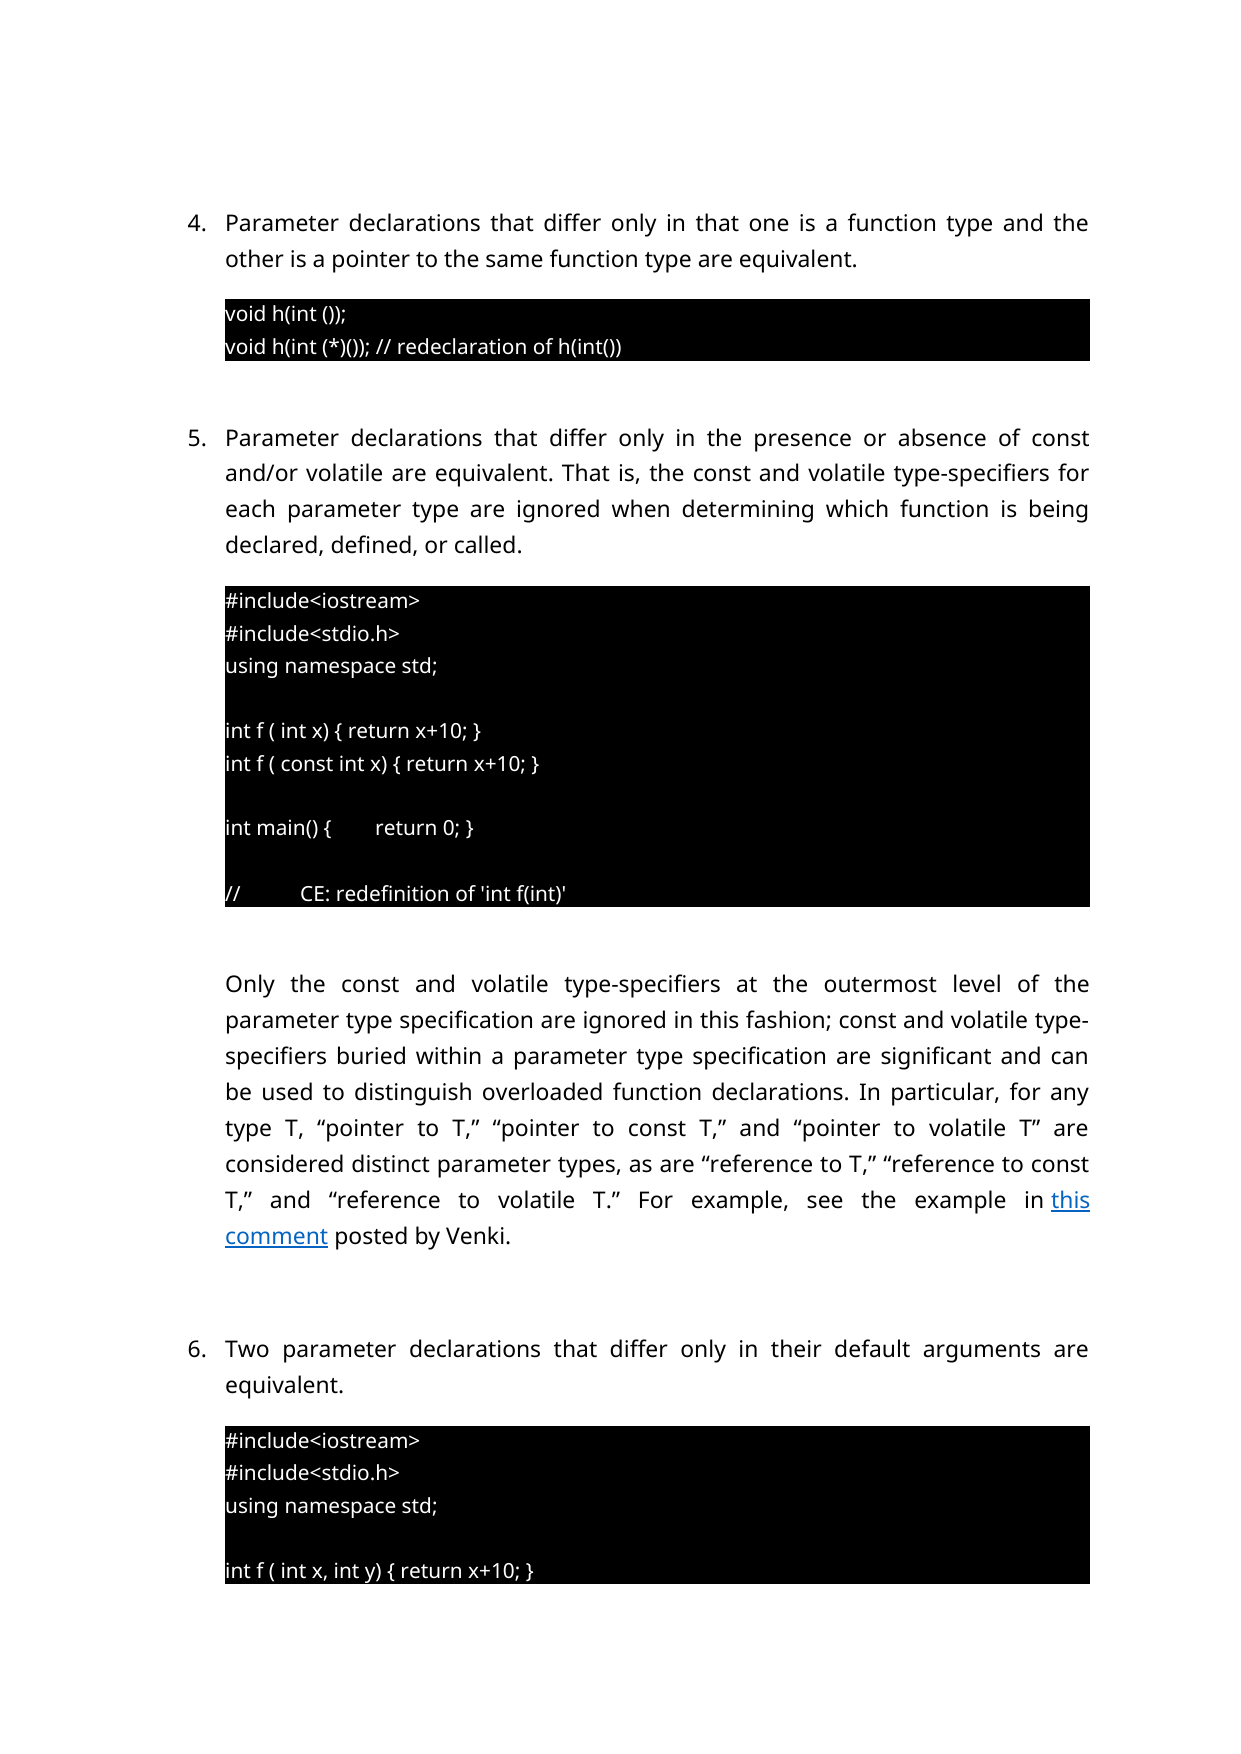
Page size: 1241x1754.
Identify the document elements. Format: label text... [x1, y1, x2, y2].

text void h(int (*)()); // redeclaration of h(int()) [225, 332, 1090, 361]
list Two parameter declarations that differ only in their default arguments are equivalent. [187, 1333, 1090, 1400]
text int f ( int x, int y) { return x+10; } [225, 1556, 1090, 1584]
text int f ( int x) { return x+10; } [225, 716, 1090, 744]
text void h(int ()); [225, 299, 1090, 328]
list Parameter declarations that differ only in the presence or absence of const and/or volatile are equivalent. That is, the const and volatile type-specifiers for each parameter type are ignored when determining which function is being declared, defined, or called. [187, 421, 1090, 561]
text // CE: redefinition of 'int f(int)' [225, 879, 1090, 907]
text Only the const and volatile type-specifiers at the outermost level of the parameter type specification are ignored in this fashion; const and volatile type-specifiers buried within a parameter type specification are significant and can be used to distinguish overloaded function declarations. In particular, for any type T, “pointer to T,” “pointer to const T,” and “pointer to volatile T” are considered distinct parameter types, as are “reference to T,” “reference to const T,” and “reference to volatile T.” For example, see the example in this comment posted by Venki. [225, 968, 1090, 1251]
text #include<stdio.h> [225, 619, 1090, 647]
text using namespace std; [225, 1491, 1090, 1519]
text using namespace std; [225, 651, 1090, 680]
text #include<iostream> [225, 1426, 1090, 1454]
list Parameter declarations that differ only in that one is a function type and the other is a pointer to the same function type are equivalent. [187, 207, 1090, 274]
text int main() { return 0; } [225, 813, 1090, 842]
text int f ( const int x) { return x+10; } [225, 749, 1090, 777]
text #include<stdio.h> [225, 1458, 1090, 1487]
text #include<iostream> [225, 586, 1090, 614]
